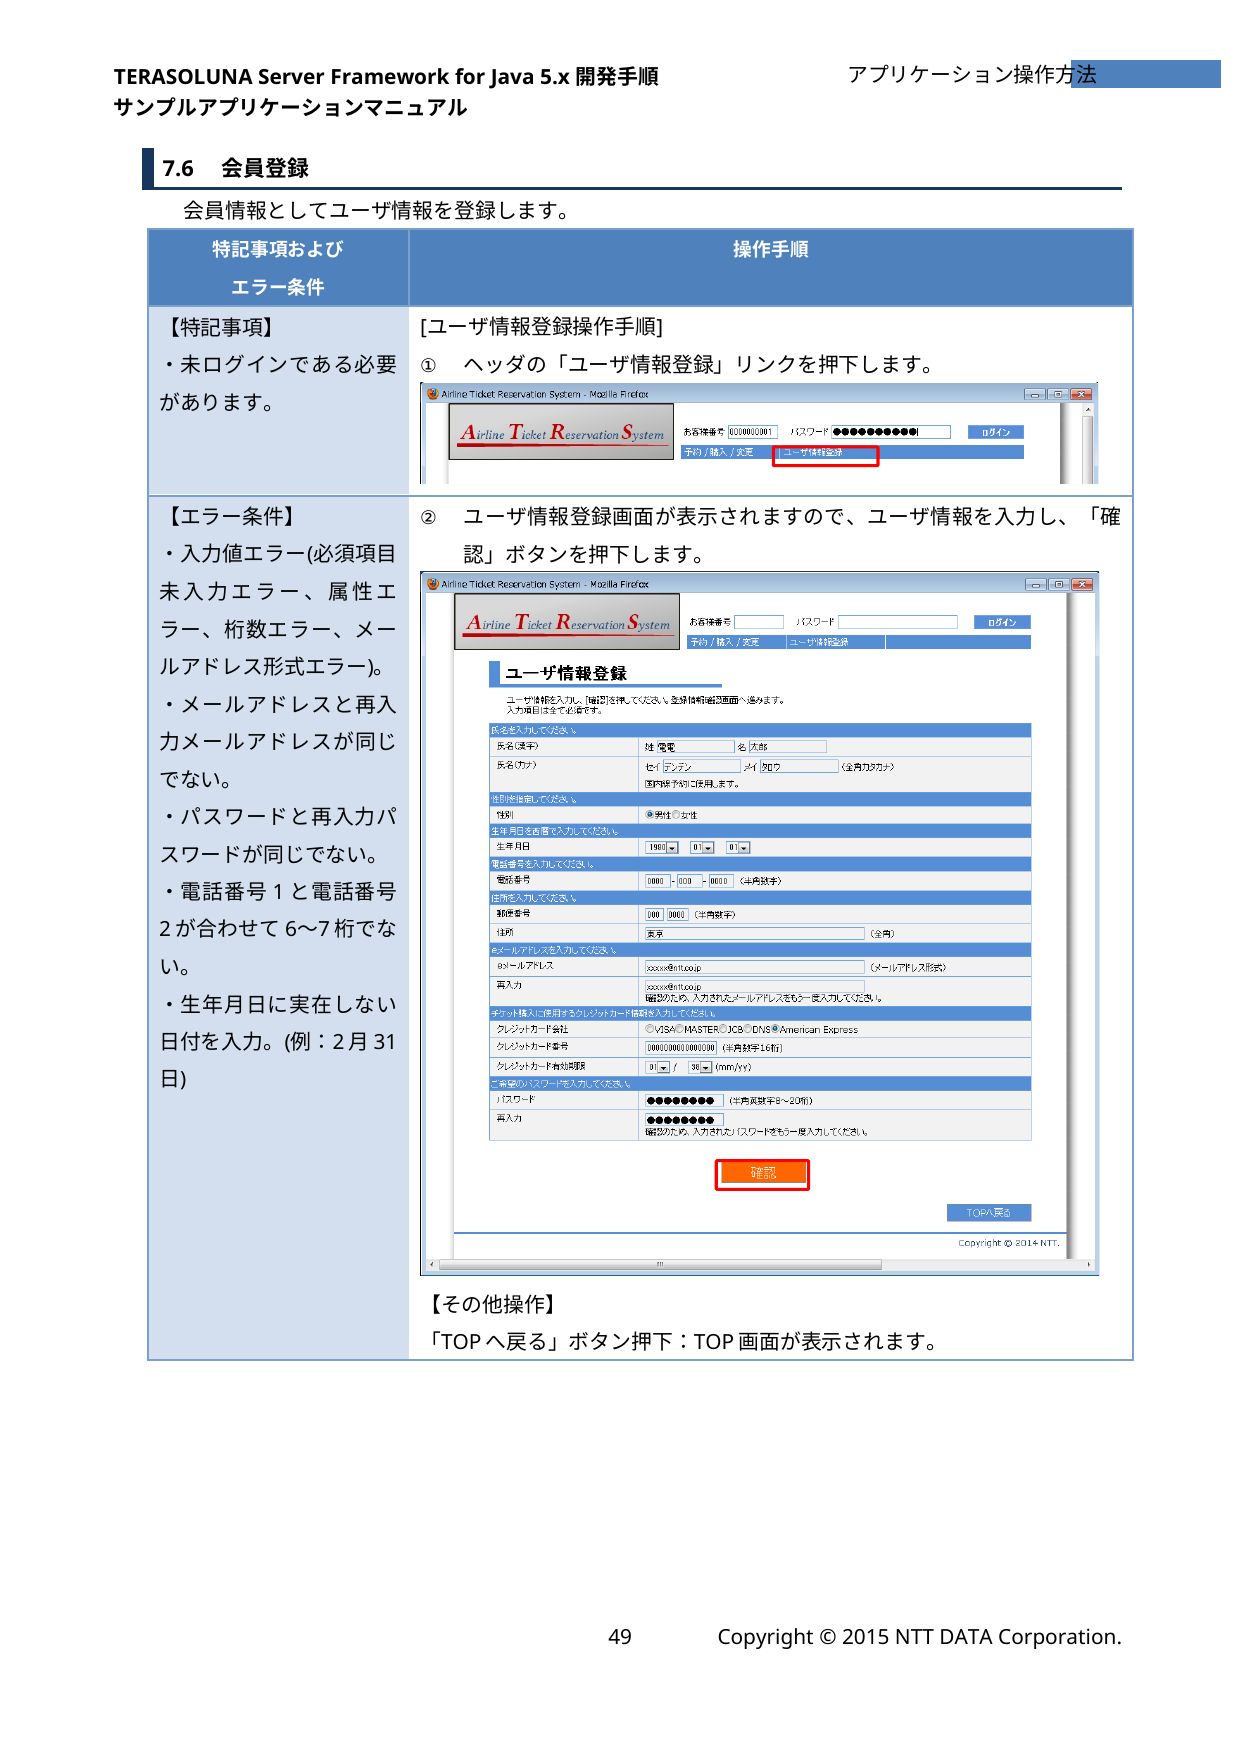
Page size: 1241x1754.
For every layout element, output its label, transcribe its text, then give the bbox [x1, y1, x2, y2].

table_header 操作手順 [410, 230, 1132, 305]
table_cell ユーザ情報登録画面が表示されますので、ユーザ情報を入力し、「確認」ボタンを押下します。 【その他操作】 「TOPへ戻る」ボタン押下：TOP画面が表示されます。 [409, 497, 1132, 1359]
subtitle 会員登録 [154, 148, 1122, 187]
table_cell 【エラー条件】 ・入力値エラー(必須項目未入力エラー、属性エラー、桁数エラー、メールアドレス形式エラー)。 ・メールアドレスと再入力メールアドレスが同じでない。 ・パスワードと再入力パスワードが同じでない。 ・電話番号1と電話番号2が合わせて6～7桁でない。 ・生年月日に実在しない日付を入力。(例：2月31日) [149, 497, 409, 1359]
table_cell 【特記事項】 ・未ログインである必要があります。 [149, 307, 409, 494]
table_cell [ユーザ情報登録操作手順] ヘッダの「ユーザ情報登録」リンクを押下します。 [409, 307, 1132, 494]
picture [420, 382, 1099, 484]
table_header 特記事項および エラー条件 [149, 230, 408, 305]
picture [420, 571, 1100, 1276]
text 会員情報としてユーザ情報を登録します。 [162, 190, 1122, 228]
